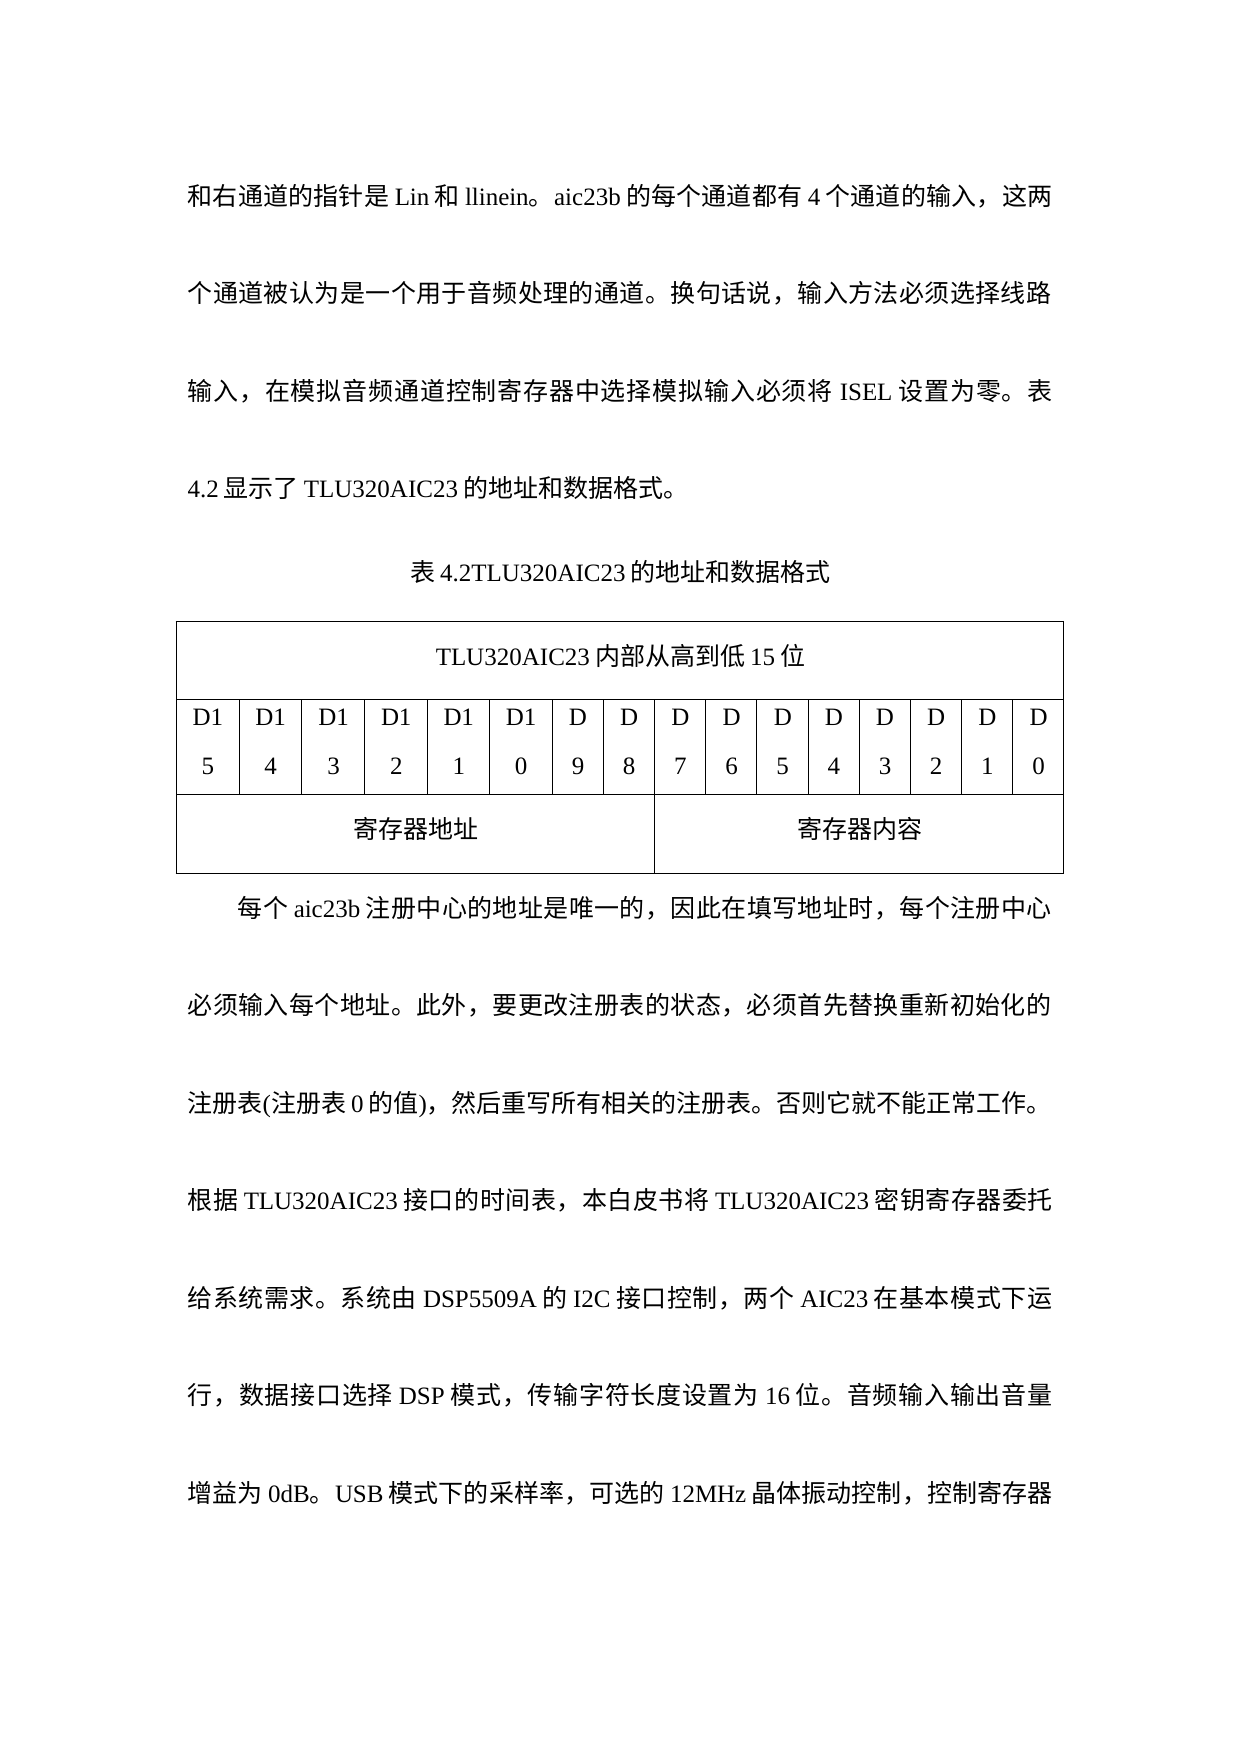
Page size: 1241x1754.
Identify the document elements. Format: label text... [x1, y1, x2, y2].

table_cell D9 [553, 700, 603, 794]
table_cell D4 [809, 700, 859, 794]
table_cell D15 [177, 700, 239, 794]
table_cell D3 [860, 700, 910, 794]
table_cell D6 [706, 700, 756, 794]
table_cell D14 [240, 700, 301, 794]
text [187, 874, 1053, 1524]
table_cell D1 [962, 700, 1012, 794]
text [187, 162, 1053, 519]
table_cell D11 [428, 700, 489, 794]
text 表4.2TLU320AIC23的地址和数据格式 [187, 538, 1053, 603]
table_cell D2 [911, 700, 961, 794]
table_cell 寄存器地址 [177, 795, 654, 873]
table_cell D10 [490, 700, 552, 794]
table_cell D7 [655, 700, 705, 794]
table_cell D0 [1013, 700, 1063, 794]
table_cell D5 [757, 700, 808, 794]
table_cell 寄存器内容 [655, 795, 1063, 873]
table_cell D13 [302, 700, 364, 794]
table_cell D8 [604, 700, 654, 794]
table_header TLU320AIC23内部从高到低15位 [177, 622, 1063, 699]
table_cell D12 [365, 700, 427, 794]
